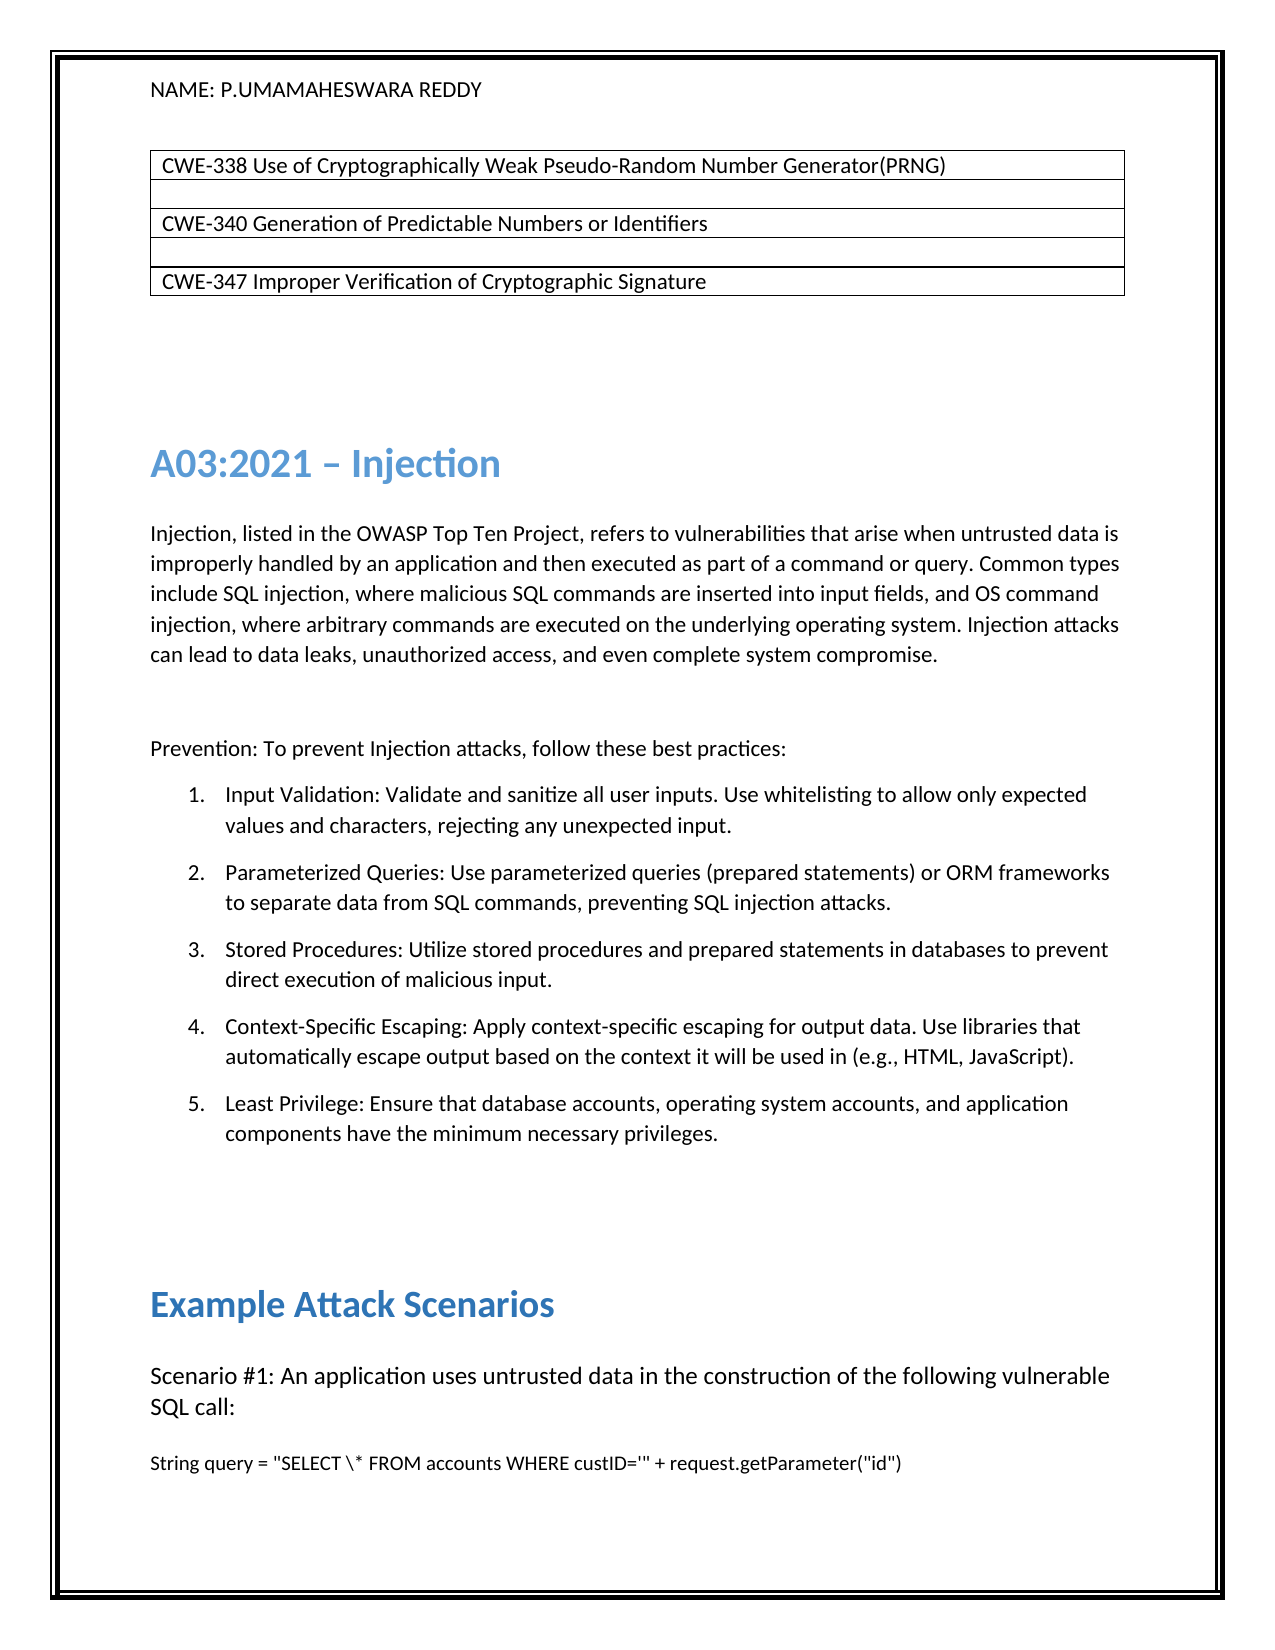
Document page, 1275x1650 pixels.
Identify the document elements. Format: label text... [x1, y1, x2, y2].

subtitle A03:2021 – Injection [150, 437, 1125, 488]
list Stored Procedures: Utilize stored procedures and prepared statements in databases to prevent direct execution of malicious input. [188, 935, 1125, 993]
table_cell [151, 238, 1124, 266]
text Prevention: To prevent Injection attacks, follow these best practices: [150, 734, 1125, 762]
text Scenario #1: An application uses untrusted data in the construction of the following vulnerable SQL call: [150, 1360, 1125, 1421]
list Context-Specific Escaping: Apply context-specific escaping for output data. Use libraries that automatically escape output based on the context it will be used in (e.g., HTML, JavaScript). [188, 1012, 1125, 1070]
text Injection, listed in the OWASP Top Ten Project, refers to vulnerabilities that arise when untrusted data is improperly handled by an application and then executed as part of a command or query. Common types include SQL injection, where malicious SQL commands are inserted into input fields, and OS command injection, where arbitrary commands are executed on the underlying operating system. Injection attacks can lead to data leaks, unauthorized access, and even complete system compromise. [150, 519, 1125, 668]
subtitle Example Attack Scenarios [150, 1280, 1125, 1327]
list Parameterized Queries: Use parameterized queries (prepared statements) or ORM frameworks to separate data from SQL commands, preventing SQL injection attacks. [188, 858, 1125, 916]
list Input Validation: Validate and sanitize all user inputs. Use whitelisting to allow only expected values and characters, rejecting any unexpected input. [188, 781, 1125, 839]
table_cell CWE-347 Improper Verification of Cryptographic Signature [151, 268, 1124, 295]
table_cell CWE-338 Use of Cryptographically Weak Pseudo-Random Number Generator(PRNG) [151, 151, 1124, 179]
table_cell [151, 180, 1124, 208]
table_cell CWE-340 Generation of Predictable Numbers or Identifiers [151, 209, 1124, 237]
text String query = "SELECT \* FROM accounts WHERE custID='" + request.getParameter("id") [150, 1450, 1125, 1476]
list Least Privilege: Ensure that database accounts, operating system accounts, and application components have the minimum necessary privileges. [188, 1089, 1125, 1147]
